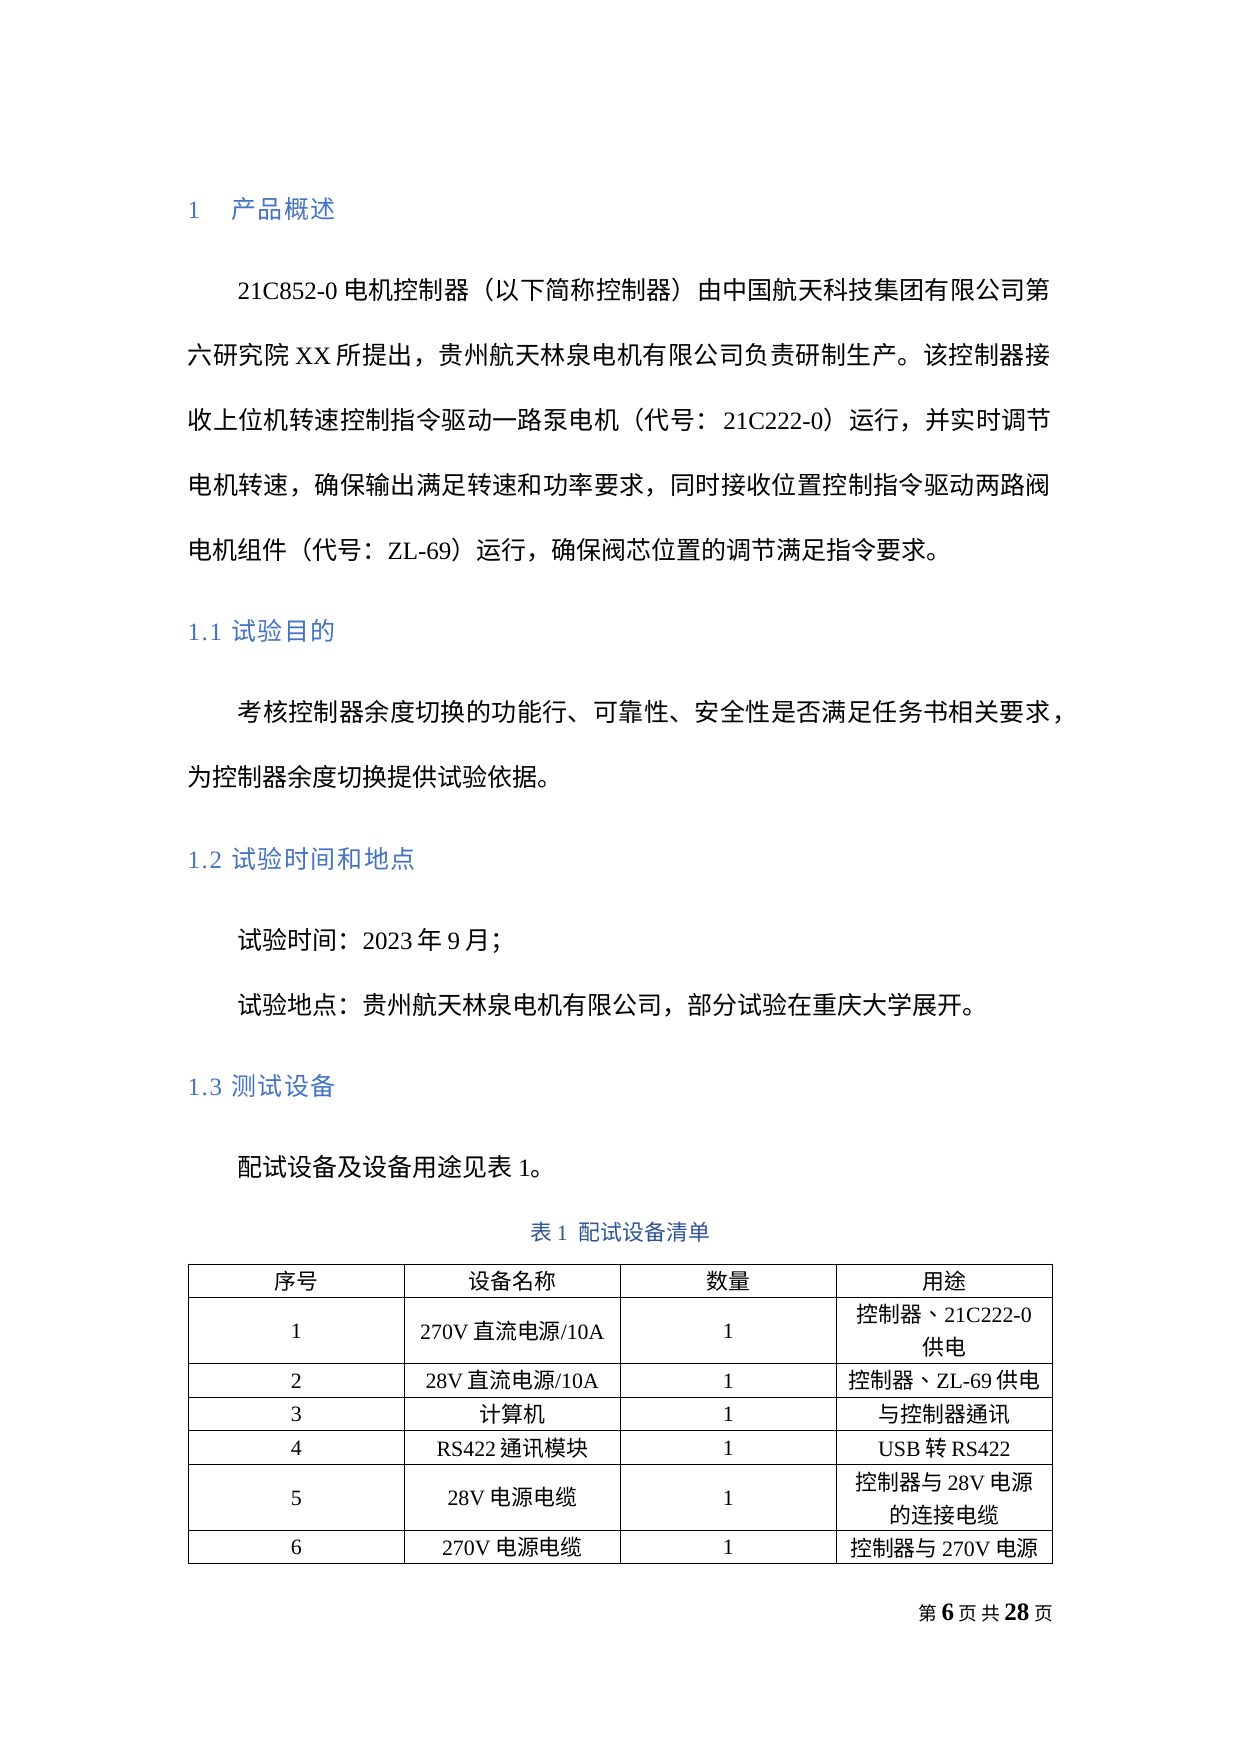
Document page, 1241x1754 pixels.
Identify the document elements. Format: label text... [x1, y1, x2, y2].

subtitle 测试设备 [187, 1052, 1053, 1117]
table_header 用途 [837, 1265, 1052, 1297]
table_cell 5 [189, 1465, 404, 1530]
text 试验时间：2023年9月； [187, 906, 1053, 971]
table_cell 6 [189, 1531, 404, 1563]
table_cell 控制器与270V电源的连接电缆 [837, 1531, 1052, 1563]
subtitle 试验目的 [187, 597, 1053, 662]
table_cell 28V电源电缆 [405, 1465, 620, 1530]
table_cell 1 [621, 1531, 836, 1563]
table_cell 控制器、21C222-0供电 [837, 1298, 1052, 1363]
text 配试设备及设备用途见表 1。 [187, 1133, 1053, 1198]
table_cell 4 [189, 1431, 404, 1464]
table_header 设备名称 [405, 1265, 620, 1297]
subtitle 产品概述 [187, 175, 1053, 240]
table_header 数量 [621, 1265, 836, 1297]
table_cell 1 [621, 1431, 836, 1464]
text 试验地点：贵州航天林泉电机有限公司，部分试验在重庆大学展开。 [187, 971, 1053, 1036]
text 21C852-0电机控制器（以下简称控制器）由中国航天科技集团有限公司第六研究院XX所提出，贵州航天林泉电机有限公司负责研制生产。该控制器接收上位机转速控制指令驱动一路泵电机（代号：21C222-0）运行，并实时调节电机转速，确保输出满足转速和功率要求，同时接收位置控制指令驱动两路阀电机组件（代号：ZL-69）运行，确保阀芯位置的调节满足指令要求。 [187, 256, 1053, 581]
table_cell USB转RS422 [837, 1431, 1052, 1464]
subtitle 试验时间和地点 [187, 825, 1053, 890]
text 考核控制器余度切换的功能行、可靠性、安全性是否满足任务书相关要求，为控制器余度切换提供试验依据。 [187, 678, 1053, 808]
table_cell 1 [621, 1298, 836, 1363]
table_cell 1 [621, 1364, 836, 1397]
table_cell 1 [621, 1465, 836, 1530]
table_cell 270V电源电缆 [405, 1531, 620, 1563]
table_cell 3 [189, 1398, 404, 1430]
table_cell 1 [621, 1398, 836, 1430]
table_cell 1 [189, 1298, 404, 1363]
table_cell 270V直流电源/10A [405, 1298, 620, 1363]
text 表1 配试设备清单 [187, 1215, 1053, 1247]
table_header 序号 [189, 1265, 404, 1297]
table_cell 控制器与28V电源的连接电缆 [837, 1465, 1052, 1530]
table_cell 28V直流电源/10A [405, 1364, 620, 1397]
table_cell 控制器、ZL-69供电 [837, 1364, 1052, 1397]
table_cell 与控制器通讯 [837, 1398, 1052, 1430]
table_cell 2 [189, 1364, 404, 1397]
table_cell RS422通讯模块 [405, 1431, 620, 1464]
table_cell 计算机 [405, 1398, 620, 1430]
